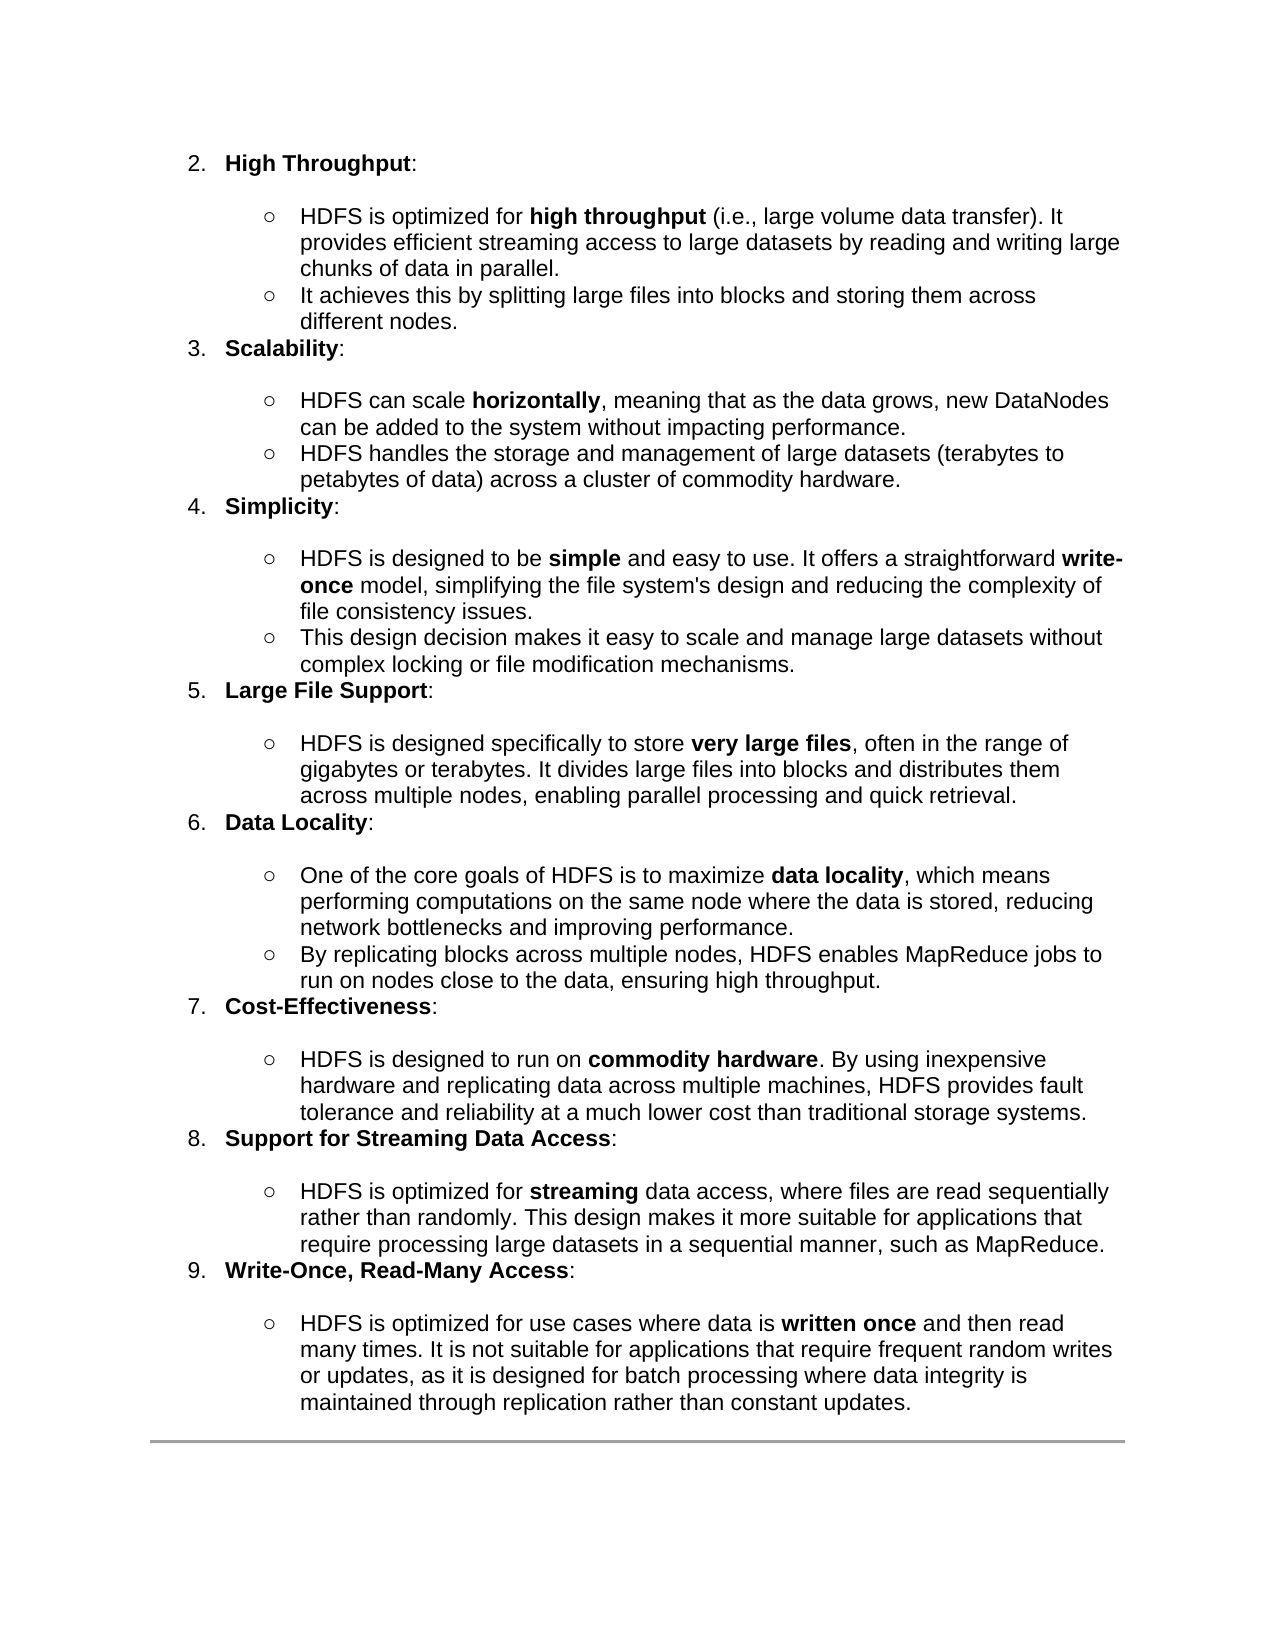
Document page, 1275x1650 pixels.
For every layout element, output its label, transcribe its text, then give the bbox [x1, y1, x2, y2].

list HDFS is designed to run on commodity hardware. By using inexpensive hardware and replicating data across multiple machines, HDFS provides fault tolerance and reliability at a much lower cost than traditional storage systems. [262, 1046, 1125, 1125]
list HDFS is designed specifically to store very large files, often in the range of gigabytes or terabytes. It divides large files into blocks and distributes them across multiple nodes, enabling parallel processing and quick retrieval. [262, 730, 1125, 809]
list Scalability: [187, 334, 1125, 387]
list HDFS is optimized for streaming data access, where files are read sequentially rather than randomly. This design makes it more suitable for applications that require processing large datasets in a sequential manner, such as MapReduce. [262, 1178, 1125, 1257]
list This design decision makes it easy to scale and manage large datasets without complex locking or file modification mechanisms. [262, 624, 1125, 677]
list Write-Once, Read-Many Access: [187, 1257, 1125, 1309]
list Cost-Effectiveness: [187, 993, 1125, 1046]
list It achieves this by splitting large files into blocks and storing them across different nodes. [262, 282, 1125, 334]
list Simplicity: [187, 493, 1125, 545]
list HDFS handles the storage and management of large datasets (terabytes to petabytes of data) across a cluster of commodity hardware. [262, 440, 1125, 493]
list HDFS can scale horizontally, meaning that as the data grows, new DataNodes can be added to the system without impacting performance. [262, 387, 1125, 440]
list HDFS is optimized for high throughput (i.e., large volume data transfer). It provides efficient streaming access to large datasets by reading and writing large chunks of data in parallel. [262, 203, 1125, 282]
list By replicating blocks across multiple nodes, HDFS enables MapReduce jobs to run on nodes close to the data, ensuring high throughput. [262, 941, 1125, 993]
list High Throughput: [187, 150, 1125, 203]
list Support for Streaming Data Access: [187, 1125, 1125, 1178]
list Data Locality: [187, 809, 1125, 862]
list Large File Support: [187, 677, 1125, 730]
list HDFS is optimized for use cases where data is written once and then read many times. It is not suitable for applications that require frequent random writes or updates, as it is designed for batch processing where data integrity is maintained through replication rather than constant updates. [262, 1309, 1125, 1415]
list HDFS is designed to be simple and easy to use. It offers a straightforward write-once model, simplifying the file system's design and reducing the complexity of file consistency issues. [262, 545, 1125, 624]
list One of the core goals of HDFS is to maximize data locality, which means performing computations on the same node where the data is stored, reducing network bottlenecks and improving performance. [262, 862, 1125, 941]
